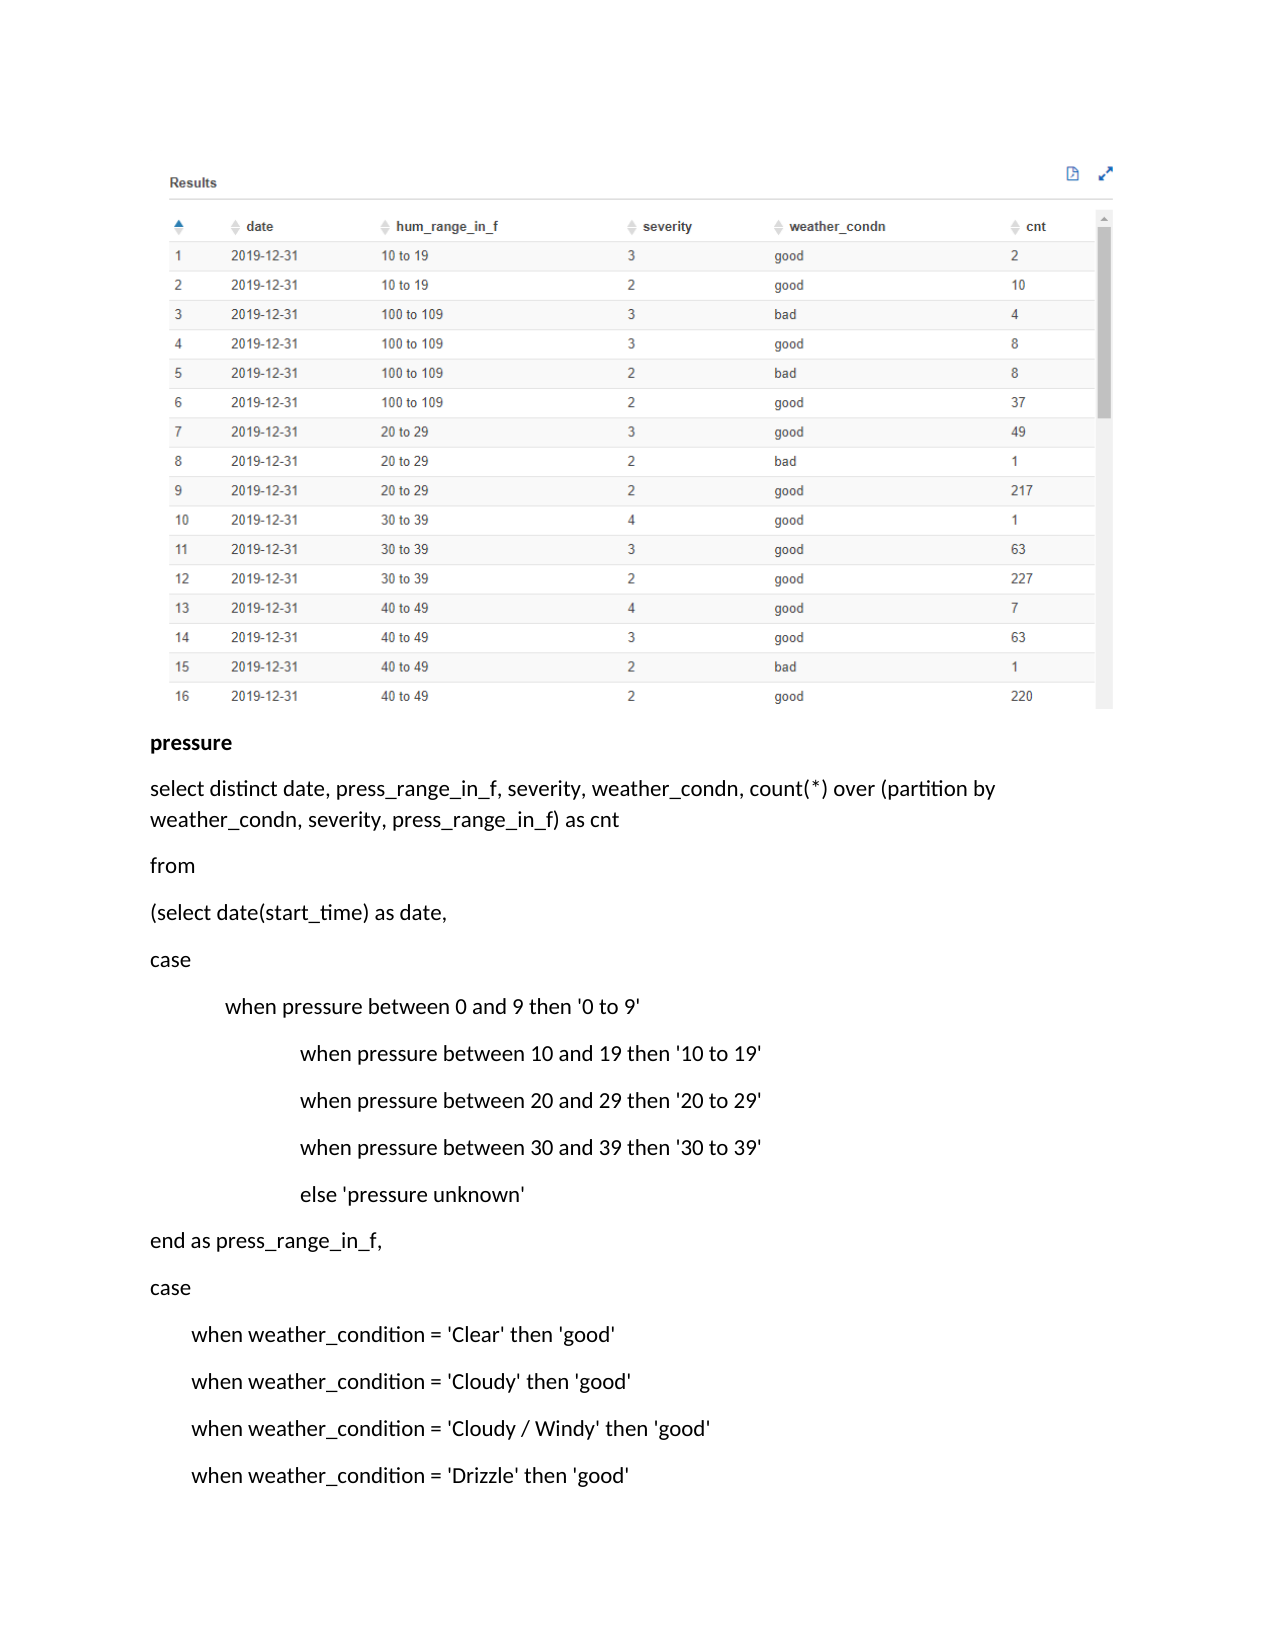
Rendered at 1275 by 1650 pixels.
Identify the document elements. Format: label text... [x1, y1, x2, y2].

text case [150, 1273, 1125, 1301]
text when weather_condition = 'Cloudy' then 'good' [150, 1367, 1125, 1395]
text select distinct date, press_range_in_f, severity, weather_condn, count(*) over (partition by weather_condn, severity, press_range_in_f) as cnt [150, 774, 1125, 833]
text else 'pressure unknown' [150, 1180, 1125, 1208]
text when pressure between 10 and 19 then '10 to 19' [150, 1039, 1125, 1067]
text when pressure between 20 and 29 then '20 to 29' [150, 1086, 1125, 1114]
text case [150, 945, 1125, 973]
text pressure [150, 728, 1125, 756]
text when pressure between 0 and 9 then '0 to 9' [150, 992, 1125, 1020]
text end as press_range_in_f, [150, 1227, 1125, 1254]
text when weather_condition = 'Cloudy / Windy' then 'good' [150, 1414, 1125, 1442]
text when weather_condition = 'Clear' then 'good' [150, 1320, 1125, 1348]
picture [150, 150, 1125, 709]
text (select date(start_time) as date, [150, 898, 1125, 926]
text when weather_condition = 'Drizzle' then 'good' [150, 1461, 1125, 1489]
text when pressure between 30 and 39 then '30 to 39' [150, 1133, 1125, 1161]
text from [150, 852, 1125, 879]
